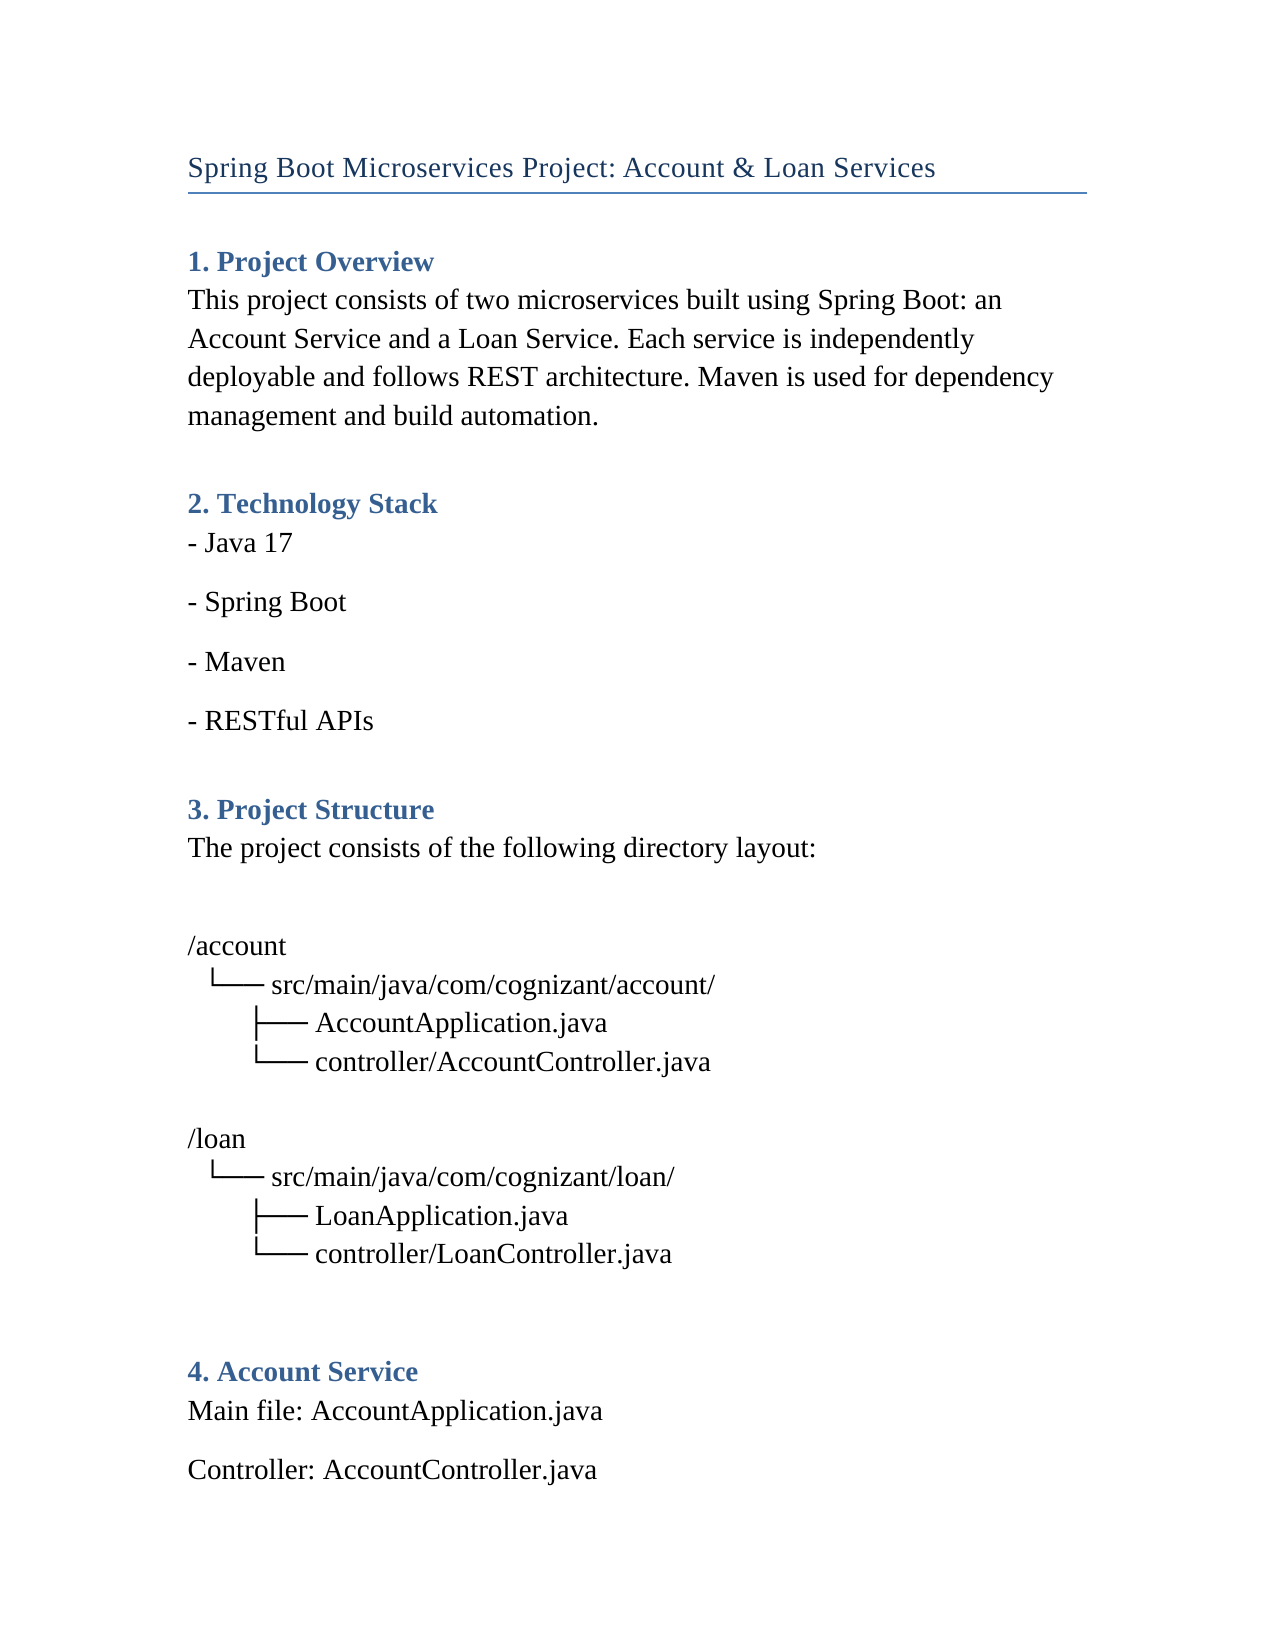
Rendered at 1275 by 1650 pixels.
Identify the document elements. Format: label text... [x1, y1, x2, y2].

text The project consists of the following directory layout: [187, 830, 1087, 864]
text Main file: AccountApplication.java [187, 1393, 1087, 1426]
text - Java 17 [187, 525, 1087, 559]
subtitle 3. Project Structure [187, 792, 1087, 825]
text This project consists of two microservices built using Spring Boot: an Account Service and a Loan Service. Each service is independently deployable and follows REST architecture. Maven is used for dependency management and build automation. [187, 282, 1087, 432]
subtitle 2. Technology Stack [187, 487, 1087, 520]
title Spring Boot Microservices Project: Account & Loan Services [187, 150, 1087, 194]
subtitle 1. Project Overview [187, 244, 1087, 277]
subtitle 4. Account Service [187, 1354, 1087, 1388]
text Controller: AccountController.java [187, 1452, 1087, 1486]
text /account └── src/main/java/com/cognizant/account/ ├── AccountApplication.java └── controller/AccountController.java /loan └── src/main/java/com/cognizant/loan/ ├── LoanApplication.java └── controller/LoanController.java [187, 890, 1087, 1300]
text - RESTful APIs [187, 703, 1087, 737]
text - Maven [187, 644, 1087, 677]
text - Spring Boot [187, 584, 1087, 618]
